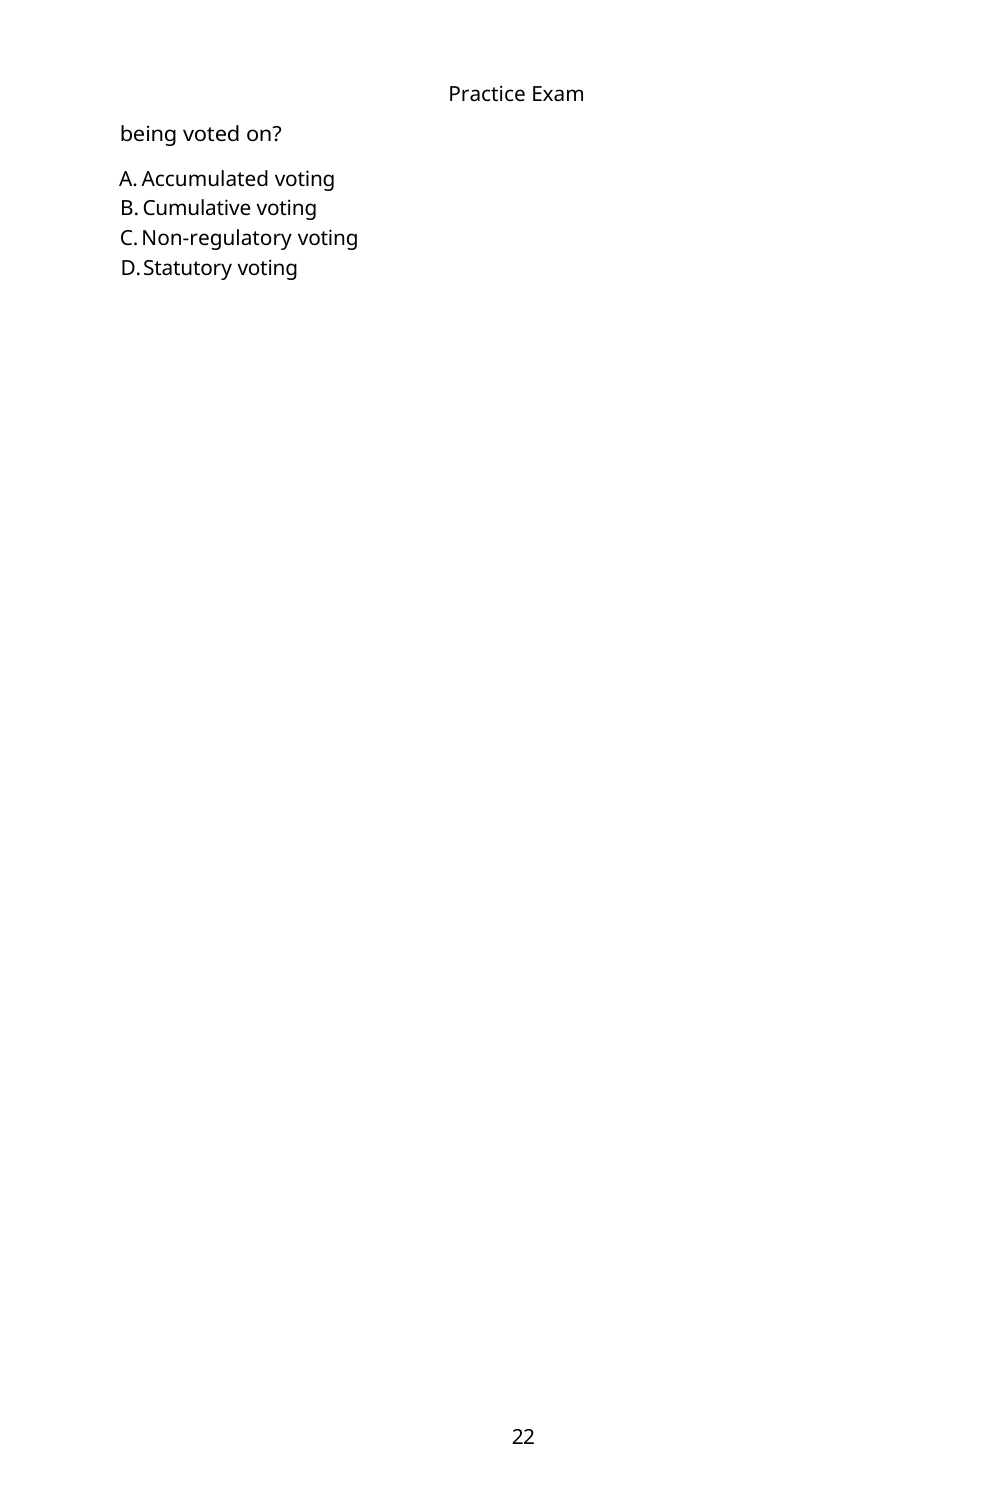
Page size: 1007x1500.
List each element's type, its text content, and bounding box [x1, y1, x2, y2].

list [85, 119, 910, 147]
list Statutory voting [120, 253, 947, 281]
list Cumulative voting [120, 193, 947, 222]
list Accumulated voting [119, 164, 947, 192]
list Non-regulatory voting [119, 223, 947, 252]
